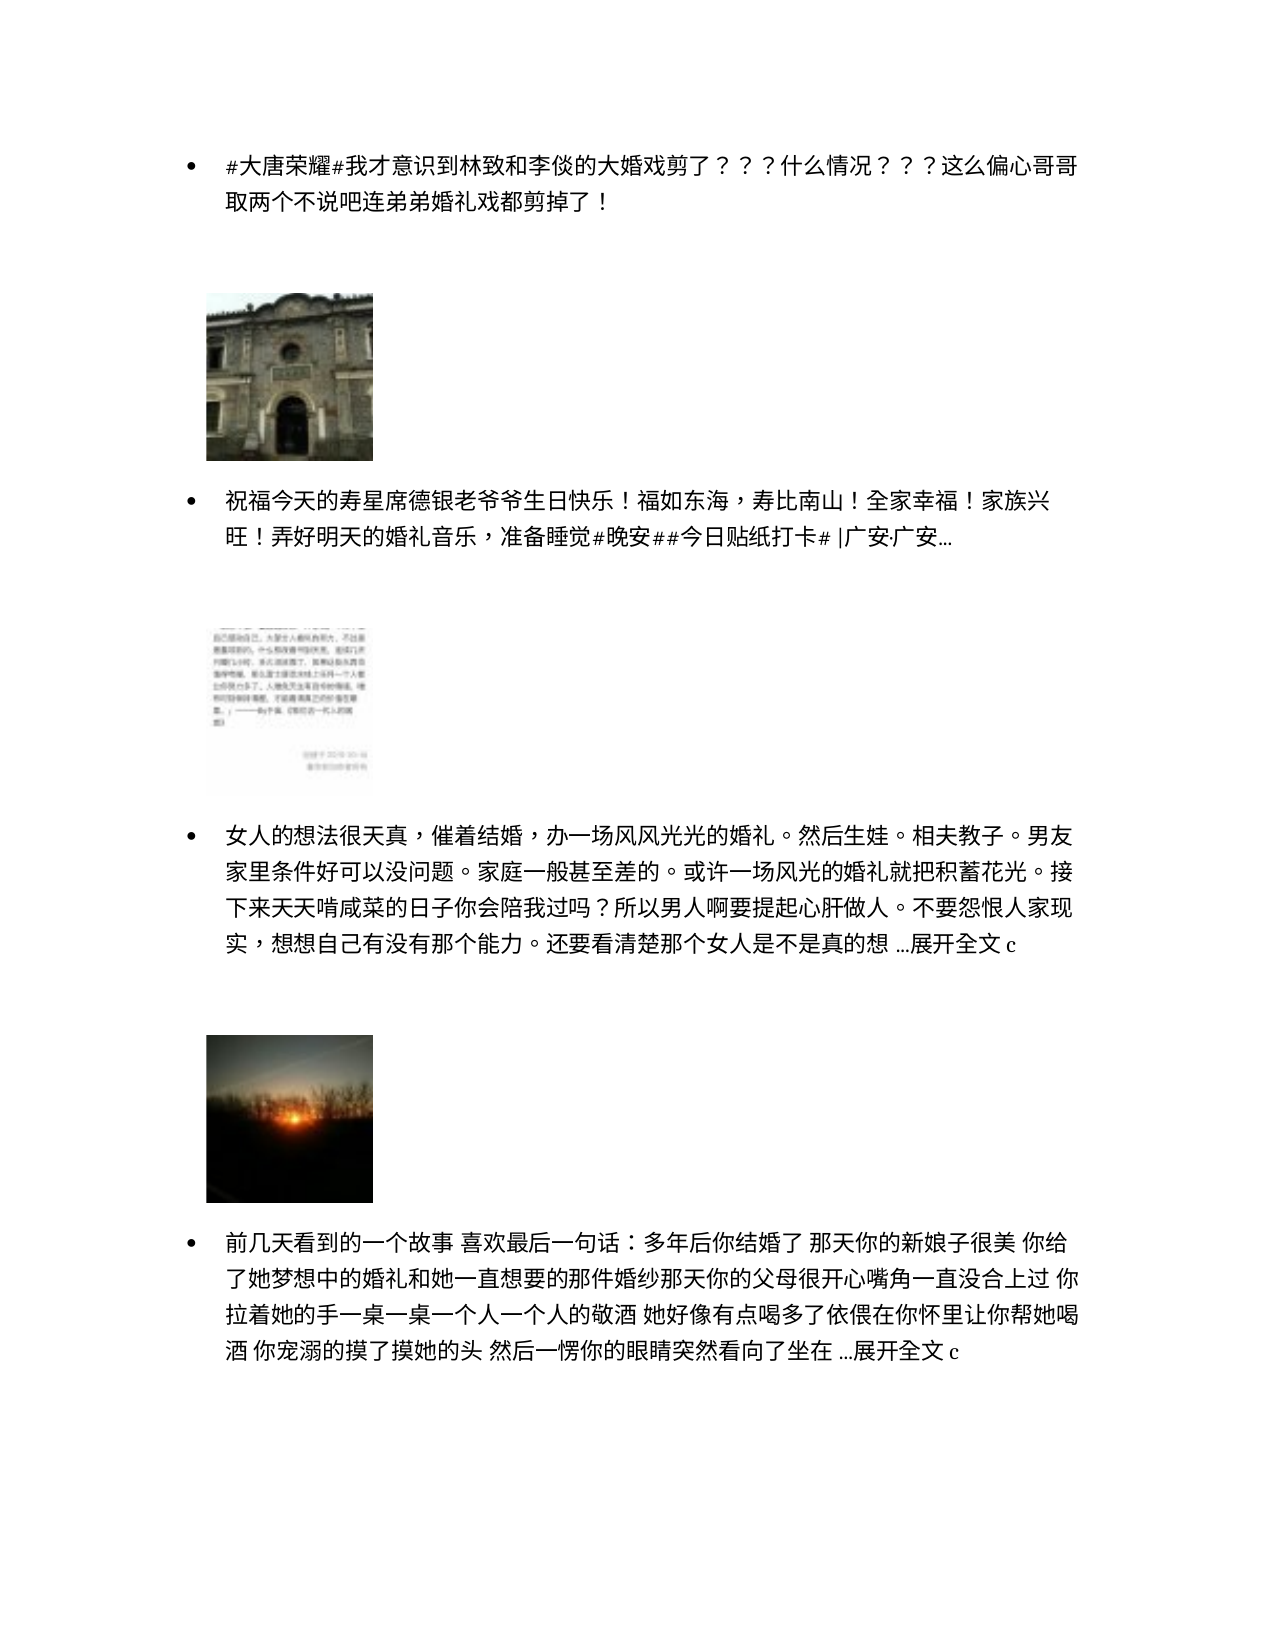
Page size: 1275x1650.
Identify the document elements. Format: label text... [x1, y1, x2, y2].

list 祝福今天的寿星席德银老爷爷生日快乐！福如东海，寿比南山！全家幸福！家族兴旺！弄好明天的婚礼音乐，准备睡觉#晚安##今日贴纸打卡# |广安·广安... [187, 485, 1087, 552]
list #大唐荣耀#我才意识到林致和李倓的大婚戏剪了？？？什么情况？？？这么偏心哥哥取两个不说吧连弟弟婚礼戏都剪掉了！ [187, 150, 1087, 217]
picture [206, 628, 373, 796]
list 女人的想法很天真，催着结婚，办一场风风光光的婚礼。然后生娃。相夫教子。男友家里条件好可以没问题。家庭一般甚至差的。或许一场风光的婚礼就把积蓄花光。接下来天天啃咸菜的日子你会陪我过吗？所以男人啊要提起心肝做人。不要怨恨人家现实，想想自己有没有那个能力。还要看清楚那个女人是不是真的想 ...展开全文c [187, 820, 1087, 959]
picture [206, 293, 373, 461]
list 前几天看到的一个故事 喜欢最后一句话：多年后你结婚了 那天你的新娘子很美 你给了她梦想中的婚礼和她一直想要的那件婚纱那天你的父母很开心嘴角一直没合上过 你拉着她的手一桌一桌一个人一个人的敬酒 她好像有点喝多了依偎在你怀里让你帮她喝酒 你宠溺的摸了摸她的头 然后一愣你的眼睛突然看向了坐在 ...展开全文c [187, 1227, 1087, 1366]
picture [206, 1035, 373, 1203]
